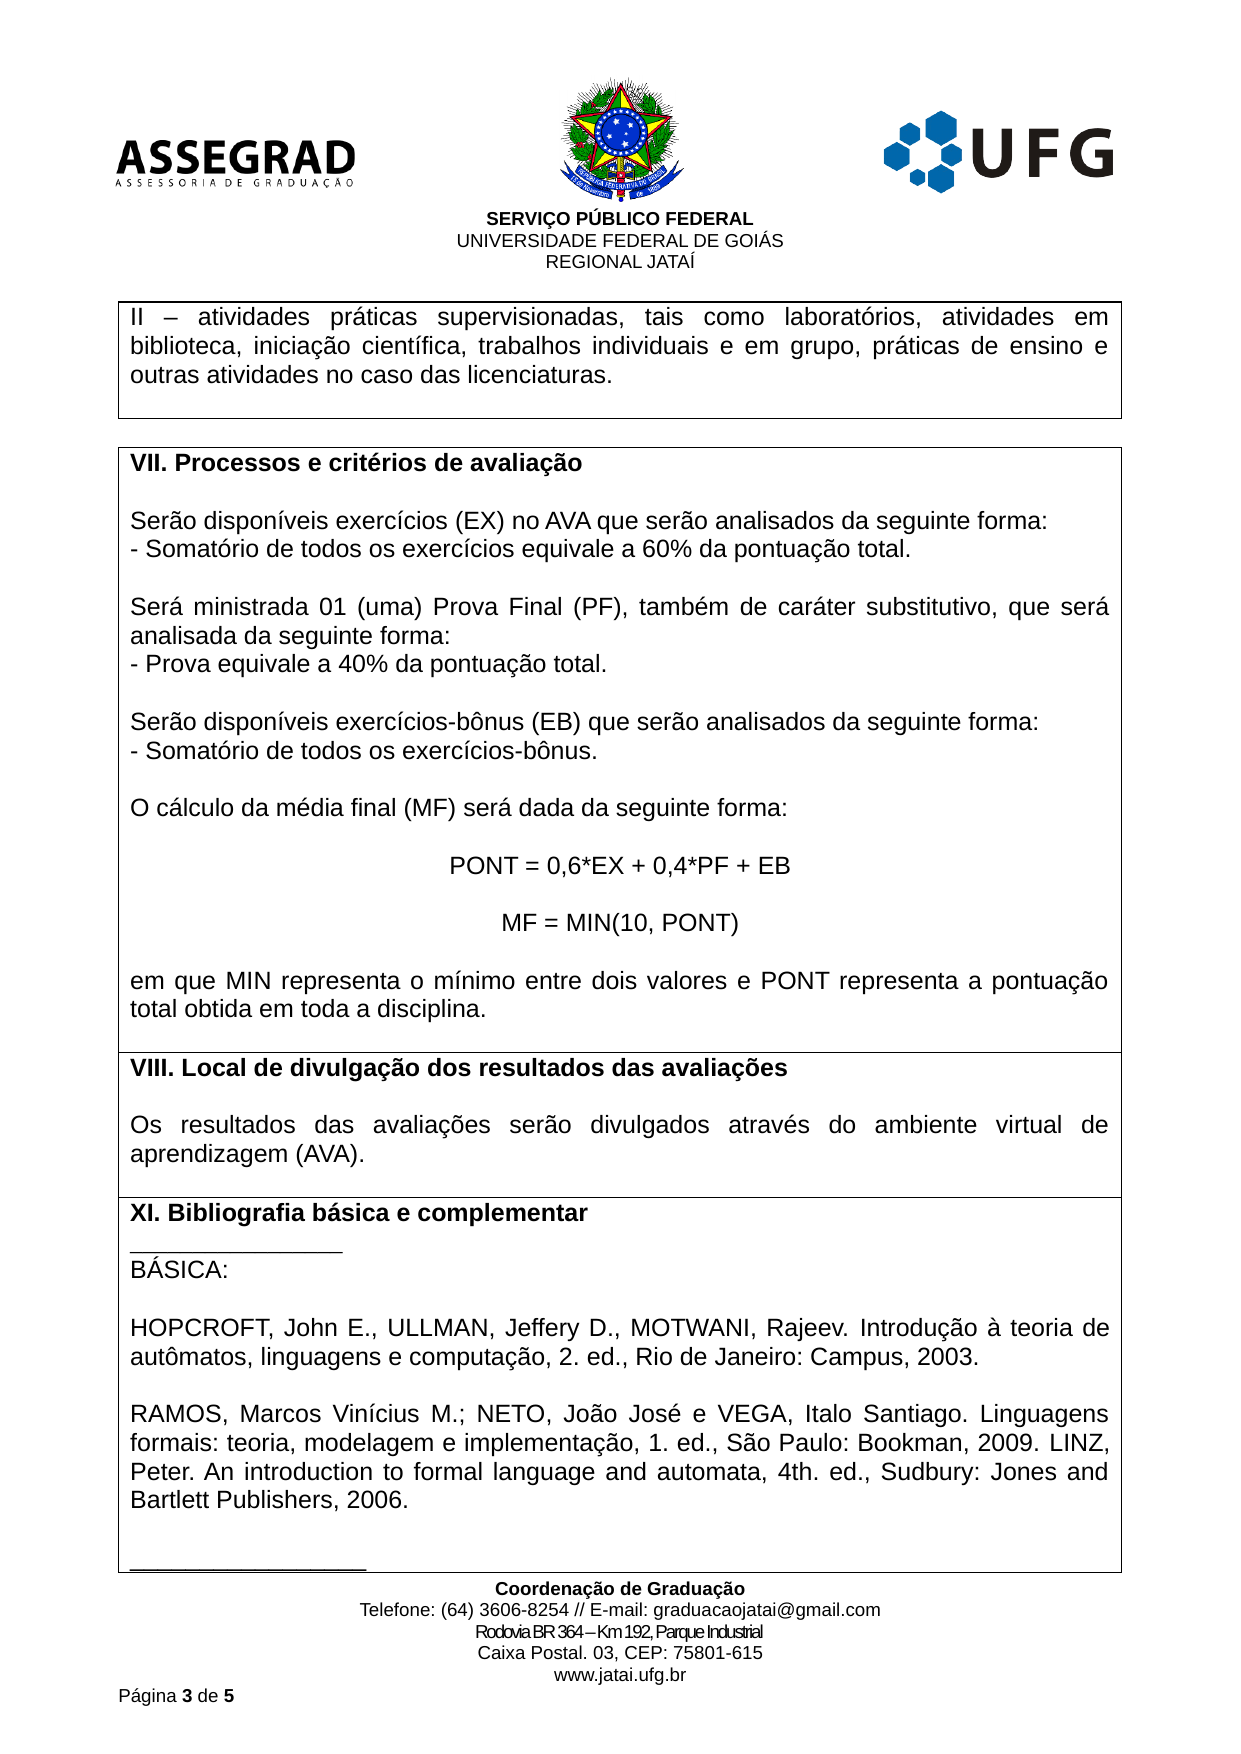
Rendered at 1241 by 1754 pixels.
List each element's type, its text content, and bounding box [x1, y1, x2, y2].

table_cell XI. Bibliografia básica e complementar [119, 1198, 1121, 1572]
picture [553, 75, 687, 204]
picture [115, 140, 355, 188]
table_header VII. Processos e critérios de avaliação [119, 448, 1121, 1052]
picture [858, 86, 1138, 219]
table_cell VIII. Local de divulgação dos resultados das avaliações [119, 1053, 1121, 1197]
table_cell VI. Metodologia [119, 303, 1121, 417]
